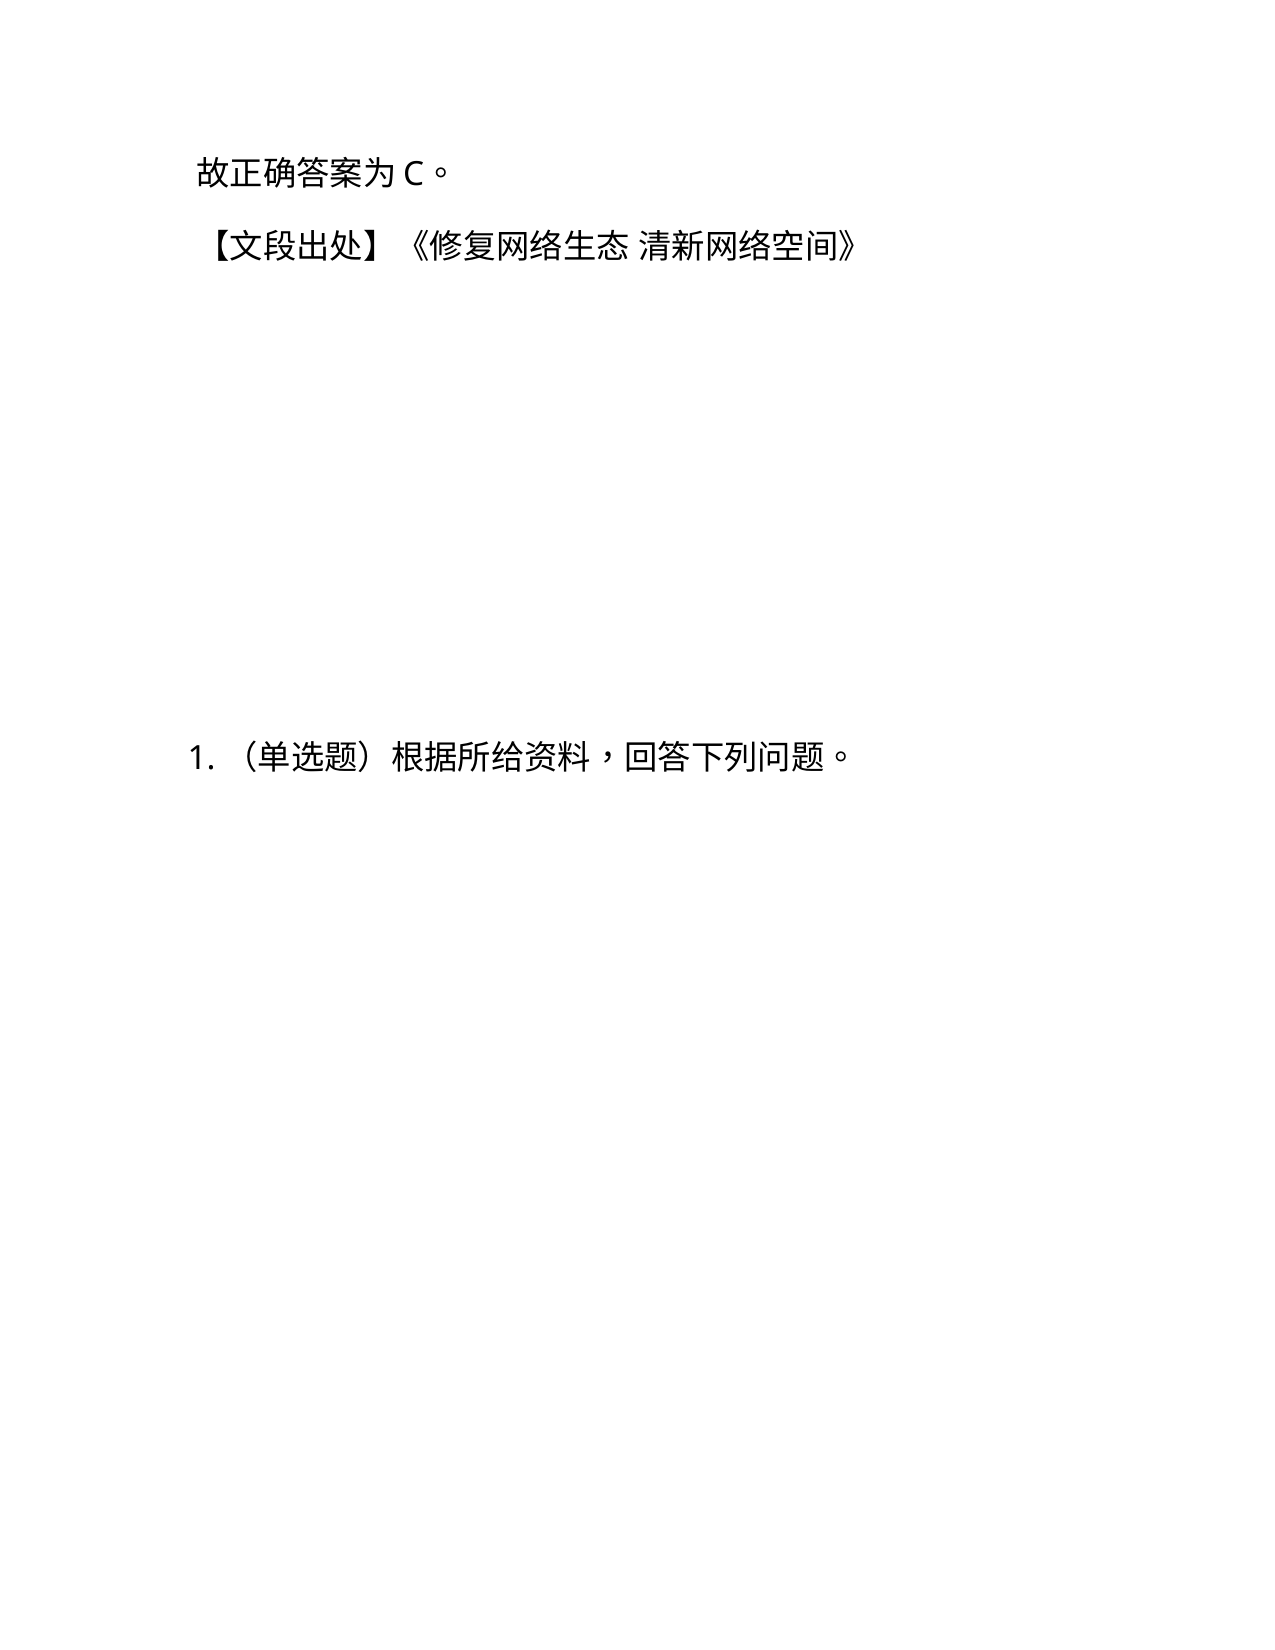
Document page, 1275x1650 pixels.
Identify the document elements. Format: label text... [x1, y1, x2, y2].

text 文段首先引出“区块链”这一话题，介绍了其特色和应用的起源，接下来通过关联词“但是”，表示转折，提出区块链技术的应用场景不只“虚拟货币”，并举例论证了区块链技术在多个领域中的应用，最后通过“如果······就”用反面论证来提出对策，即不能将区块链等同于虚拟货币，对应C项。 A项，“助于建立社会信用管理系统”为转折前表述，非重点，排除； B项，属于对策之前原因解释的内容，非重点，排除； D项，“潜在价值”无中生有，排除。 故正确答案为C。 【文段出处】《修复网络生态 清新网络空间》 [187, 223, 1087, 268]
